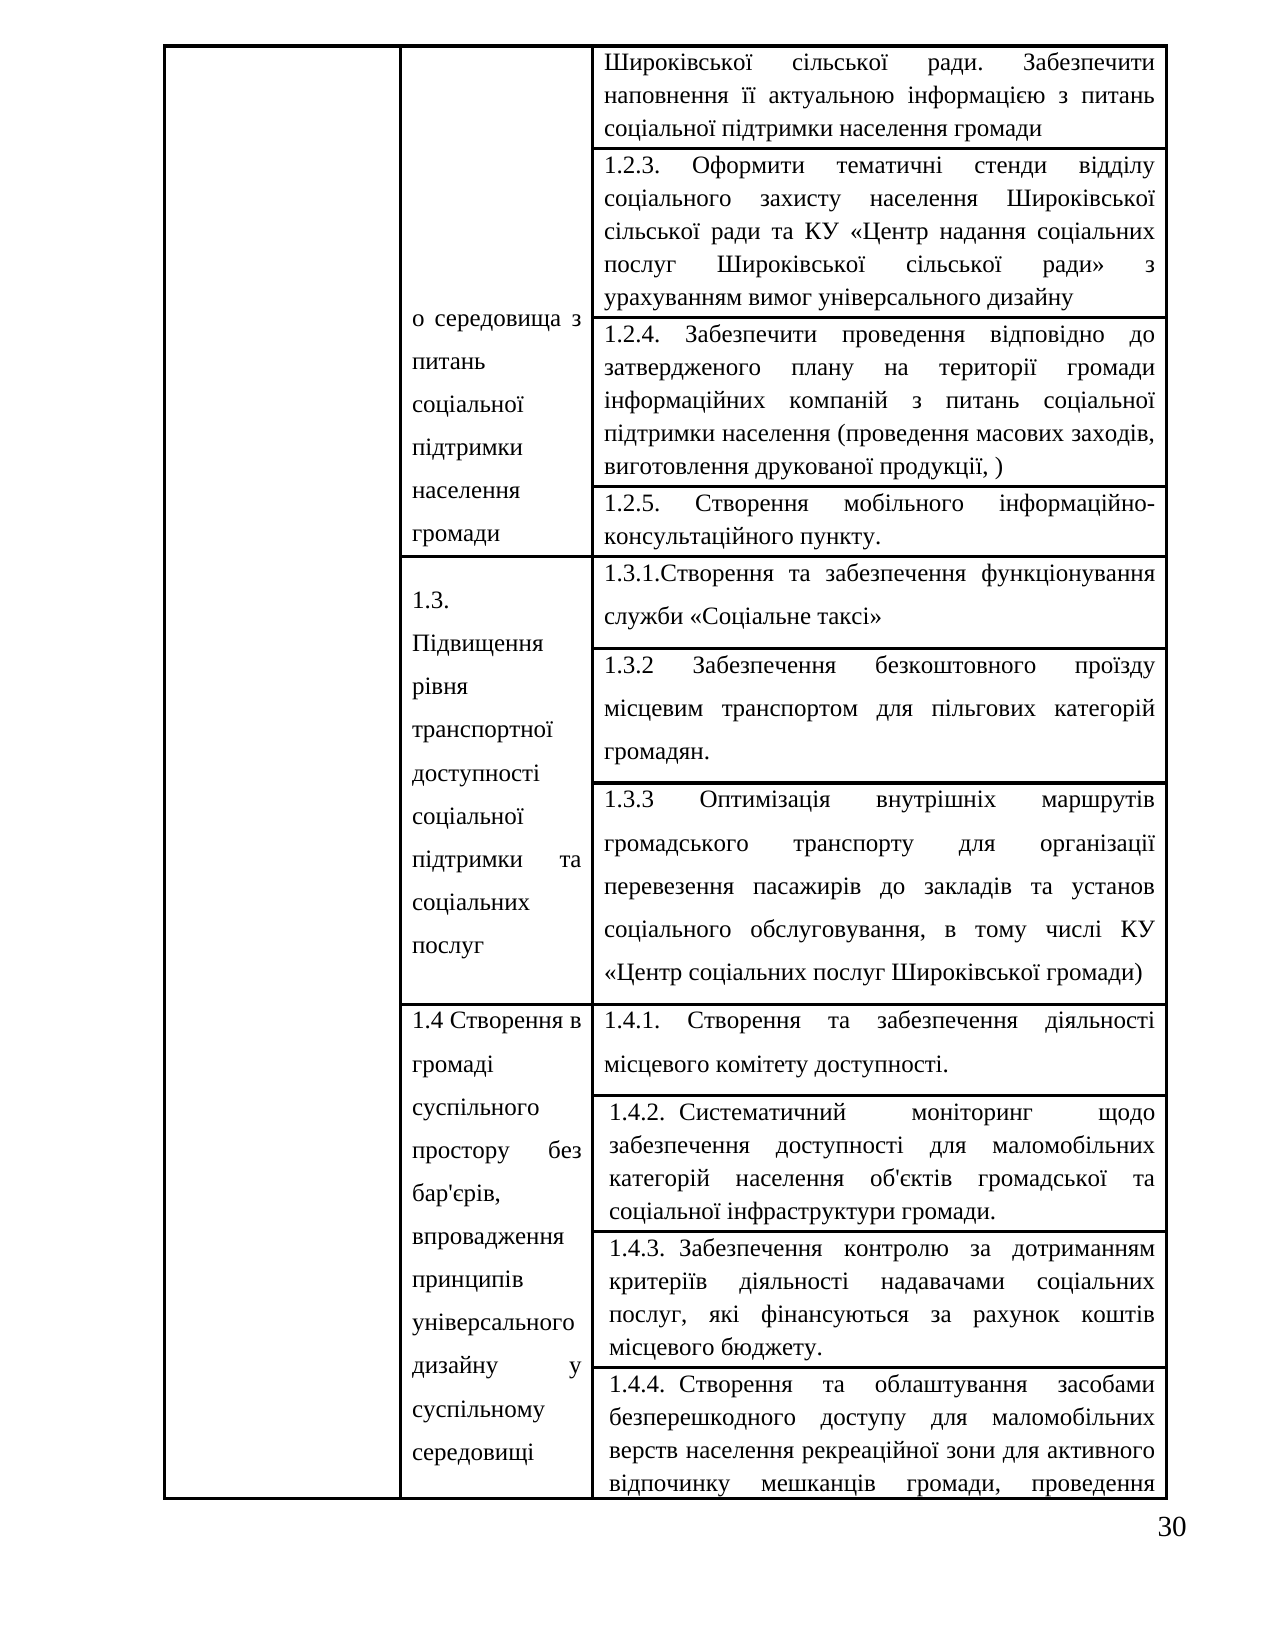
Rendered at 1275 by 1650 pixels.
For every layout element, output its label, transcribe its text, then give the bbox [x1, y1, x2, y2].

table_cell 1.3.1.Створення та забезпечення функціонування служби «Соціальне таксі» [594, 558, 1165, 647]
table_cell 1.3.2 Забезпечення безкоштовного проїзду місцевим транспортом для пільгових категорій громадян. [594, 650, 1165, 781]
table_cell 1.4.1. Створення та забезпечення діяльності місцевого комітету доступності. [594, 1006, 1165, 1094]
table_cell 1.3.3 Оптимізація внутрішніх маршрутів громадського транспорту для організації перевезення пасажирів до закладів та установ соціального обслуговування, в тому числі КУ «Центр соціальних послуг Широківської громади) [594, 785, 1165, 1002]
table_cell 1.4 Створення в громаді суспільного простору без бар'єрів, впровадження принципів універсального дизайну у суспільному середовищі (громадські споруди, публічні місця, транспорт, послуги тощо) [402, 1006, 591, 1497]
table_cell 1.2.4. Забезпечити проведення відповідно до затвердженого плану на території громади інформаційних компаній з питань соціальної підтримки населення (проведення масових заходів, виготовлення друкованої продукції, ) [594, 319, 1165, 485]
table_cell 1.3. Підвищення рівня транспортної доступності соціальної підтримки та соціальних послуг [402, 558, 591, 1002]
table_cell 1.2.3. Оформити тематичні стенди відділу соціального захисту населення Широківської сільської ради та КУ «Центр надання соціальних послуг Широківської сільської ради» з урахуванням вимог універсального дизайну [594, 150, 1165, 316]
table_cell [594, 1369, 1165, 1497]
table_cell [594, 48, 1165, 147]
table_cell Забезпечення контролю за дотриманням критеріїв діяльності надавачами соціальних послуг, які фінансуються за рахунок коштів місцевого бюджету. [594, 1233, 1165, 1366]
table_cell Систематичний моніторинг щодо забезпечення доступності для маломобільних категорій населення об'єктів громадської та соціальної інфраструктури громади. [594, 1097, 1165, 1230]
table_cell 1.2.5. Створення мобільного інформаційно-консультаційного пункту. [594, 488, 1165, 555]
